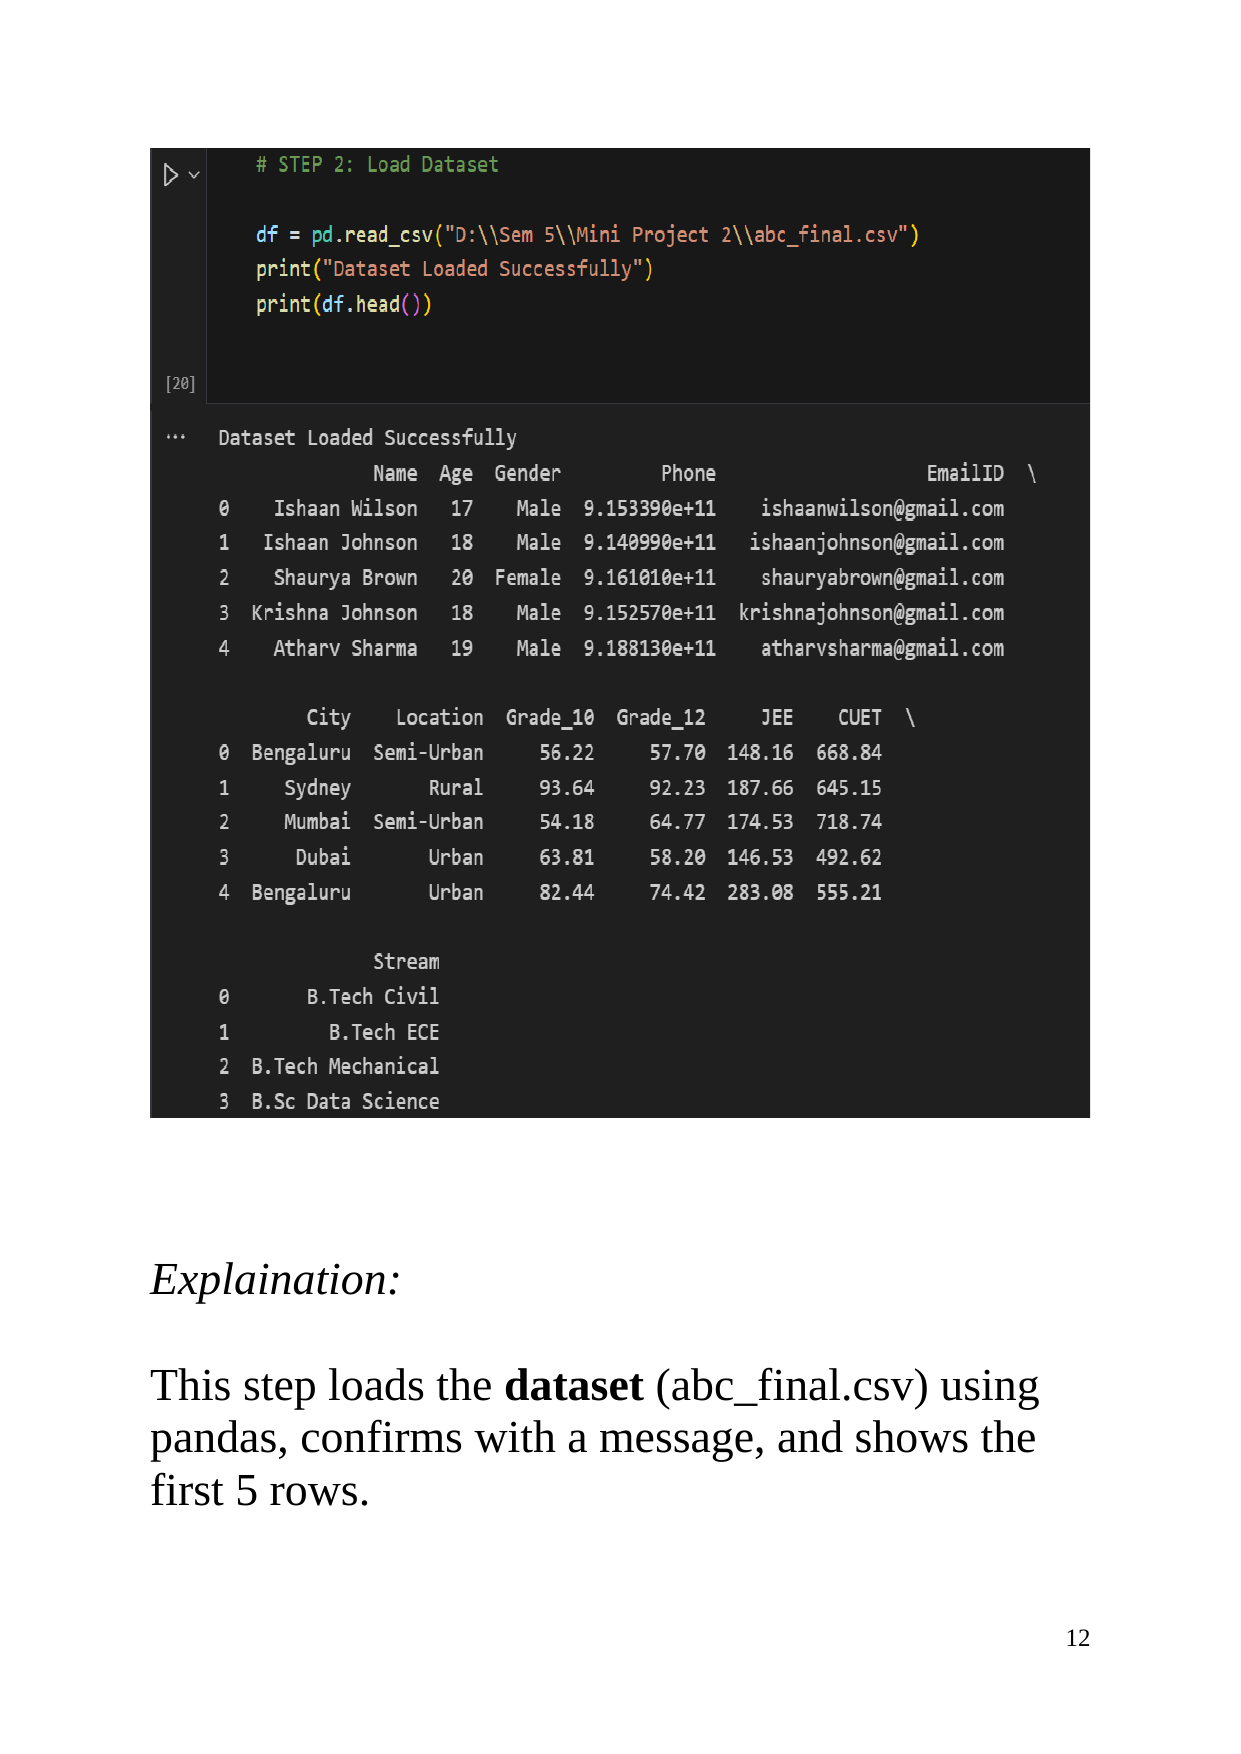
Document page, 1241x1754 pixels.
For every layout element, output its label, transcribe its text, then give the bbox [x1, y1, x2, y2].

text Explaination: [150, 1252, 1090, 1304]
picture [150, 148, 1091, 1118]
text This step loads the dataset (abc_final.csv) using pandas, confirms with a message, and shows the first 5 rows. [150, 1357, 1090, 1515]
